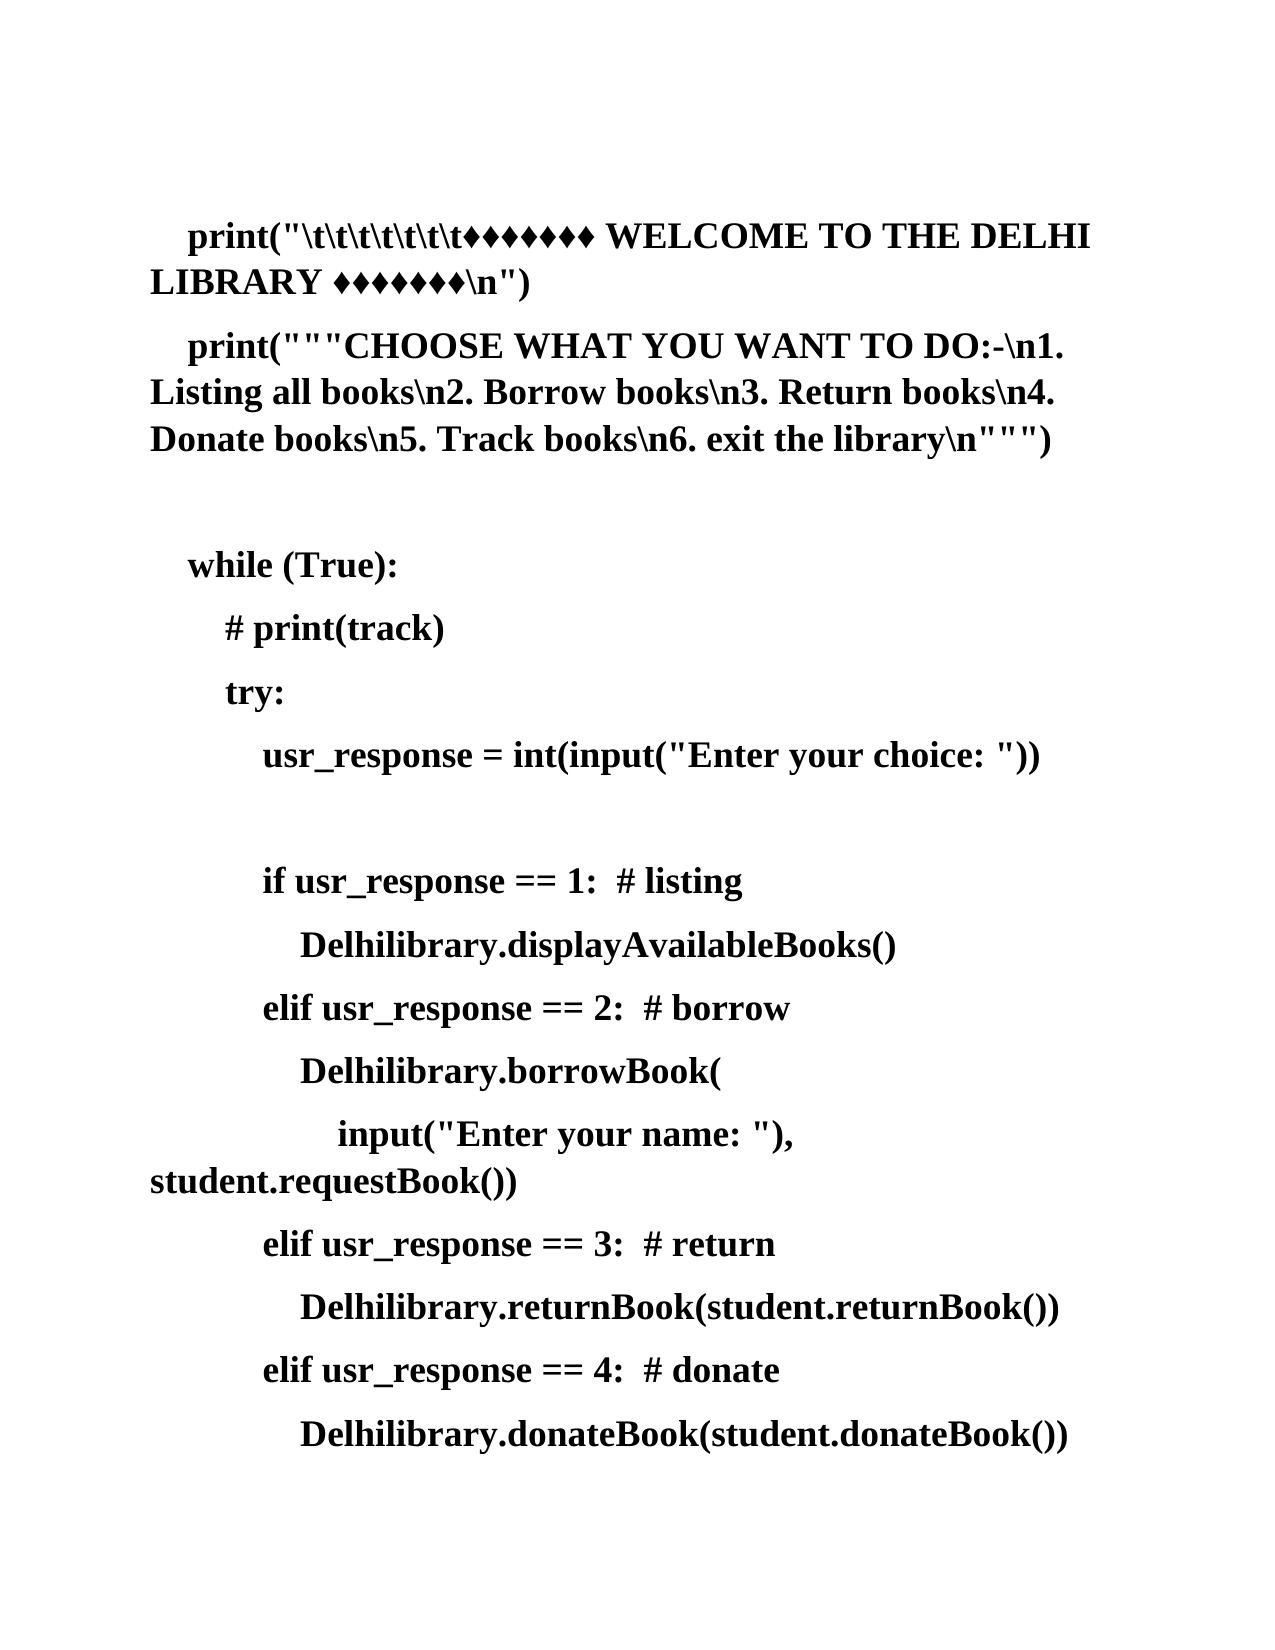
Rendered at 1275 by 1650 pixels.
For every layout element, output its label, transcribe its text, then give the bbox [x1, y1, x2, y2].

text elif usr_response == 3: # return [150, 1221, 1125, 1264]
text try: [150, 669, 1125, 712]
text # print(track) [150, 606, 1125, 649]
text input("Enter your name: "), student.requestBook()) [150, 1112, 1125, 1201]
text while (True): [150, 543, 1125, 586]
text Delhilibrary.displayAvailableBooks() [150, 922, 1125, 965]
text usr_response = int(input("Enter your choice: ")) [150, 732, 1125, 775]
text elif usr_response == 2: # borrow [150, 985, 1125, 1028]
text print("""CHOOSE WHAT YOU WANT TO DO:-\n1. Listing all books\n2. Borrow books\n3. Return books\n4. Donate books\n5. Track books\n6. exit the library\n""") [150, 323, 1125, 459]
text Delhilibrary.returnBook(student.returnBook()) [150, 1285, 1125, 1328]
text if usr_response == 1: # listing [150, 859, 1125, 902]
text Delhilibrary.borrowBook( [150, 1048, 1125, 1092]
text print("\t\t\t\t\t\t\t♦♦♦♦♦♦♦ WELCOME TO THE DELHI LIBRARY ♦♦♦♦♦♦♦\n") [150, 213, 1125, 303]
text Delhilibrary.donateBook(student.donateBook()) [150, 1411, 1125, 1454]
text elif usr_response == 4: # donate [150, 1348, 1125, 1391]
